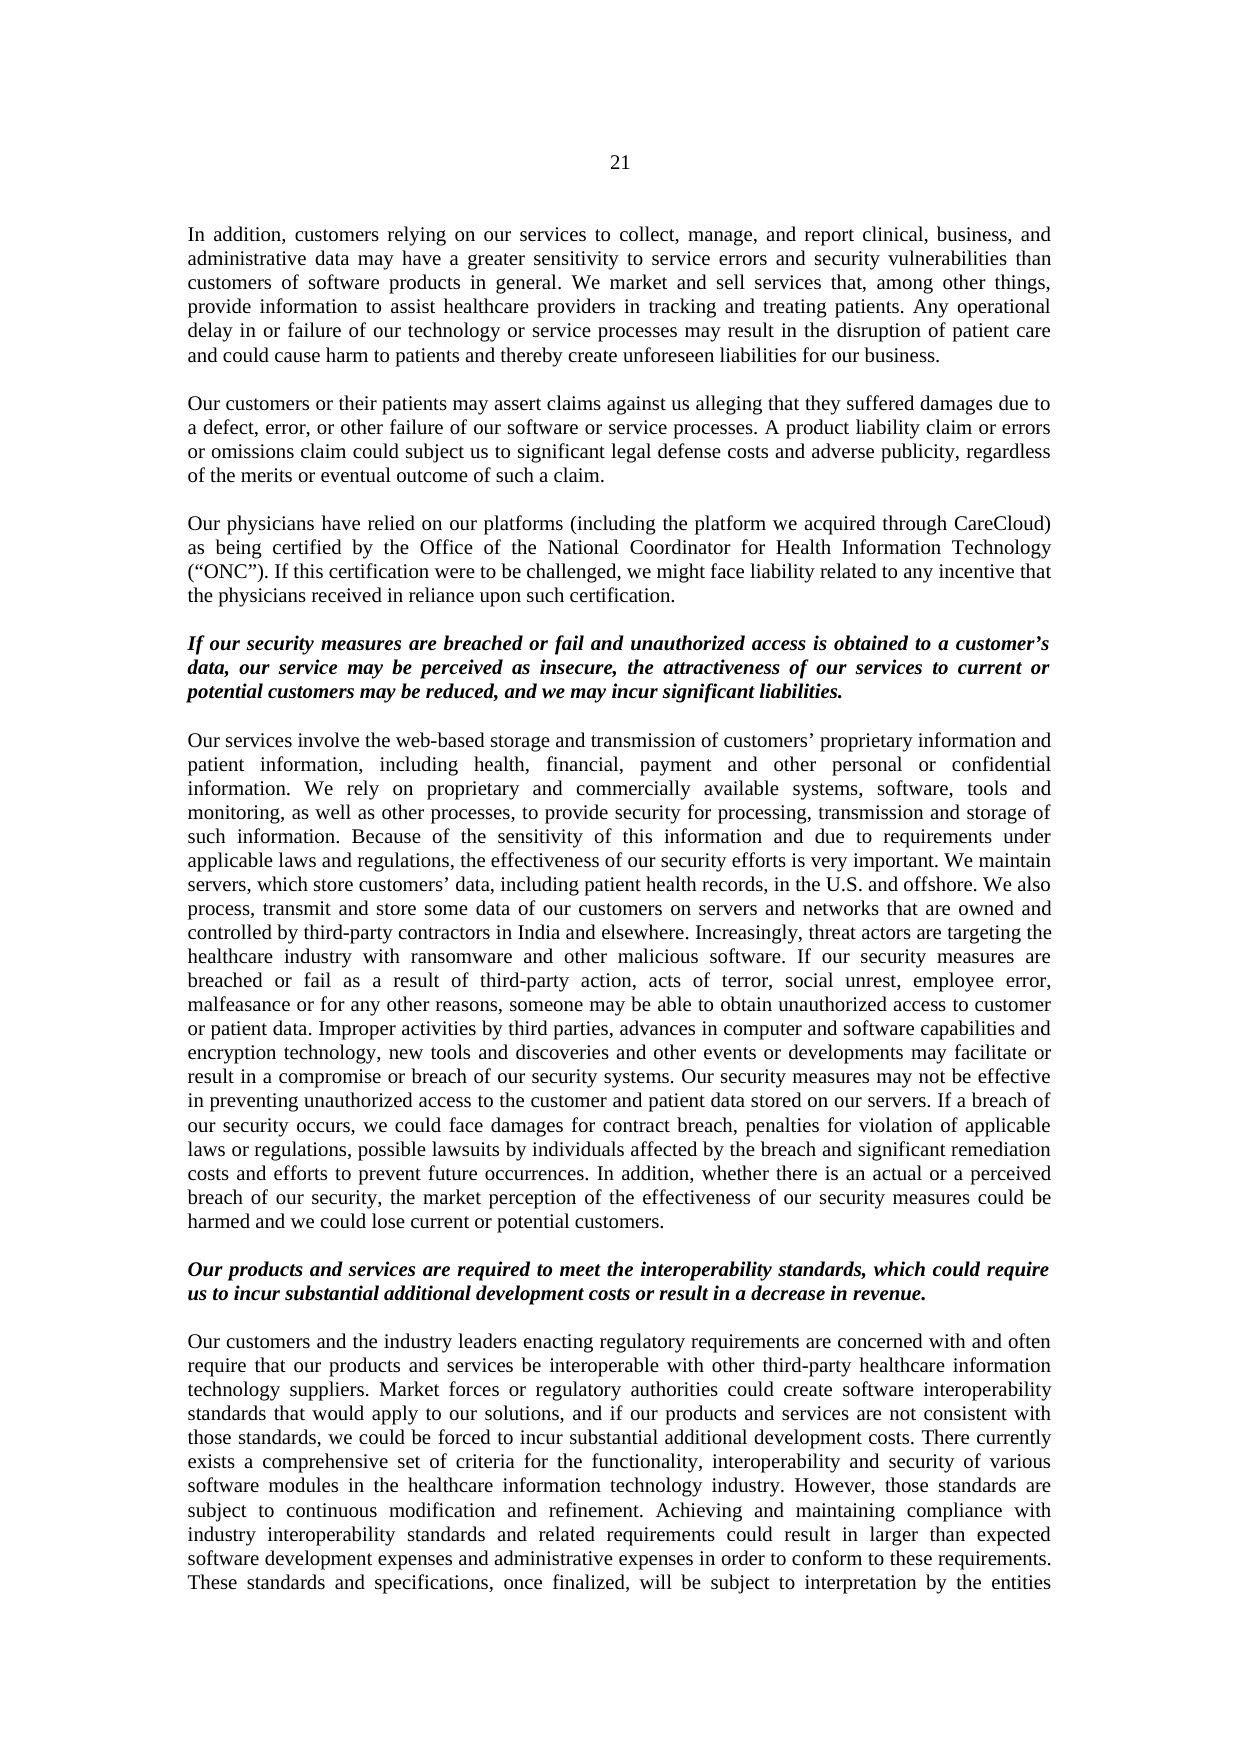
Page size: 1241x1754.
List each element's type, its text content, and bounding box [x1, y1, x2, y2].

text In addition, customers relying on our services to collect, manage, and report clinical, business, and administrative data may have a greater sensitivity to service errors and security vulnerabilities than customers of software products in general. We market and sell services that, among other things, provide information to assist healthcare providers in tracking and treating patients. Any operational delay in or failure of our technology or service processes may result in the disruption of patient care and could cause harm to patients and thereby create unforeseen liabilities for our business. [187, 222, 1053, 367]
text Our services involve the web-based storage and transmission of customers’ proprietary information and patient information, including health, financial, payment and other personal or confidential information. We rely on proprietary and commercially available systems, software, tools and monitoring, as well as other processes, to provide security for processing, transmission and storage of such information. Because of the sensitivity of this information and due to requirements under applicable laws and regulations, the effectiveness of our security efforts is very important. We maintain servers, which store customers’ data, including patient health records, in the U.S. and offshore. We also process, transmit and store some data of our customers on servers and networks that are owned and controlled by third-party contractors in India and elsewhere. Increasingly, threat actors are targeting the healthcare industry with ransomware and other malicious software. If our security measures are breached or fail as a result of third-party action, acts of terror, social unrest, employee error, malfeasance or for any other reasons, someone may be able to obtain unauthorized access to customer or patient data. Improper activities by third parties, advances in computer and software capabilities and encryption technology, new tools and discoveries and other events or developments may facilitate or result in a compromise or breach of our security systems. Our security measures may not be effective in preventing unauthorized access to the customer and patient data stored on our servers. If a breach of our security occurs, we could face damages for contract breach, penalties for violation of applicable laws or regulations, possible lawsuits by individuals affected by the breach and significant remediation costs and efforts to prevent future occurrences. In addition, whether there is an actual or a perceived breach of our security, the market perception of the effectiveness of our security measures could be harmed and we could lose current or potential customers. [187, 727, 1053, 1233]
text Our physicians have relied on our platforms (including the platform we acquired through CareCloud) as being certified by the Office of the National Coordinator for Health Information Technology (“ONC”). If this certification were to be challenged, we might face liability related to any incentive that the physicians received in reliance upon such certification. [187, 511, 1053, 607]
text Our customers or their patients may assert claims against us alleging that they suffered damages due to a defect, error, or other failure of our software or service processes. A product liability claim or errors or omissions claim could subject us to significant legal defense costs and adverse publicity, regardless of the merits or eventual outcome of such a claim. [187, 391, 1053, 487]
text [187, 1329, 1053, 1594]
text Our products and services are required to meet the interoperability standards, which could require us to incur substantial additional development costs or result in a decrease in revenue. [187, 1257, 1053, 1305]
text If our security measures are breached or fail and unauthorized access is obtained to a customer’s data, our service may be perceived as insecure, the attractiveness of our services to current or potential customers may be reduced, and we may incur significant liabilities. [187, 631, 1053, 703]
table_header 21 [188, 150, 1053, 174]
